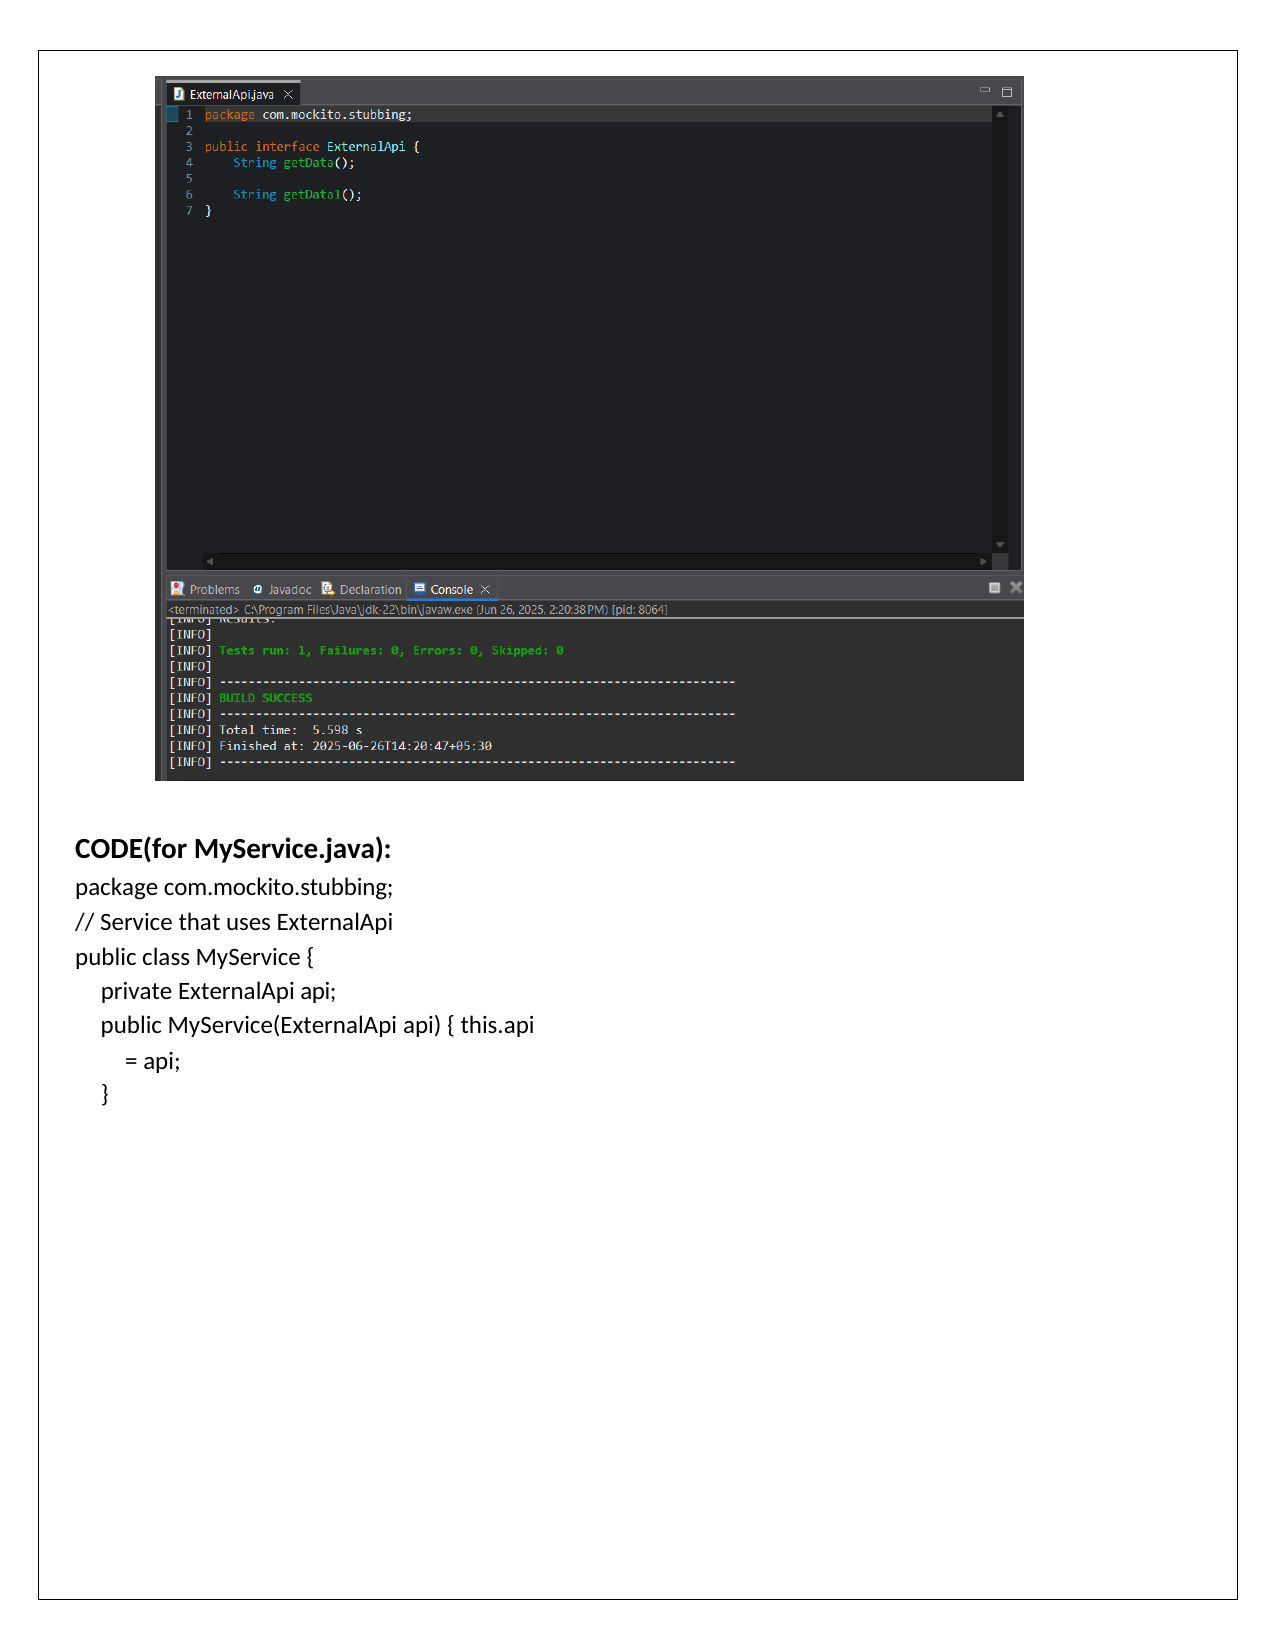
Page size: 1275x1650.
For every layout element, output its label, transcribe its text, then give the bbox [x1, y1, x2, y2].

text package com.mockito.stubbing; [75, 871, 1237, 902]
text } [101, 1080, 1237, 1108]
picture [155, 76, 1024, 781]
text private ExternalApi api; [101, 977, 1237, 1005]
text public MyService(ExternalApi api) { this.api = api; [100, 1009, 539, 1075]
text // Service that uses ExternalApi public class MyService { [75, 906, 422, 972]
text CODE(for MyService.java): [75, 830, 1237, 866]
